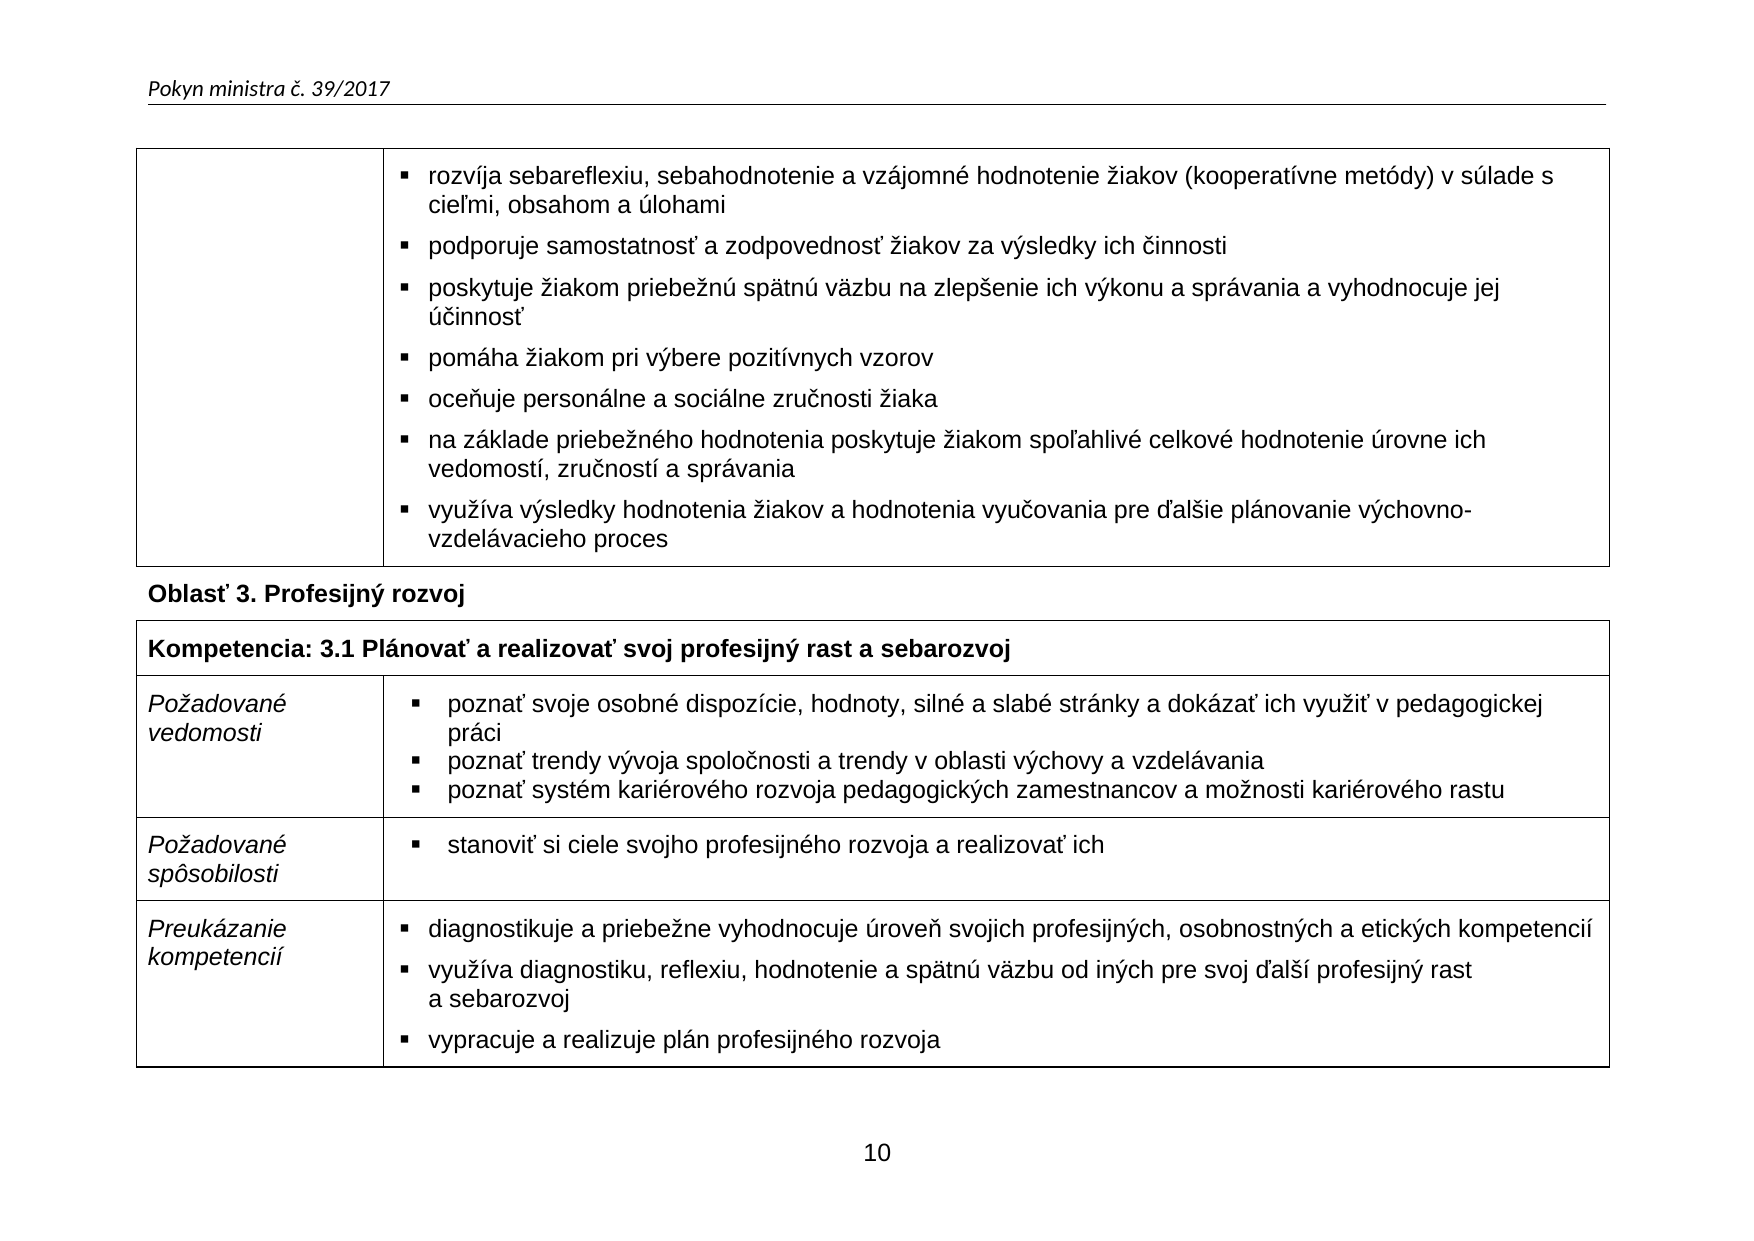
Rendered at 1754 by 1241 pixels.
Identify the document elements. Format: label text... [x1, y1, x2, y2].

table_header Kompetencia: 3.1 Plánovať a realizovať svoj profesijný rast a sebarozvoj [137, 621, 1609, 675]
table_cell Požadované vedomosti [137, 676, 383, 817]
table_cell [137, 149, 383, 566]
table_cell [384, 901, 1609, 1066]
text Oblasť 3. Profesijný rozvoj [148, 579, 1606, 608]
table_cell poznať svoje osobné dispozície, hodnoty, silné a slabé stránky a dokázať ich využiť v pedagogickej práci poznať trendy vývoja spoločnosti a trendy v oblasti výchovy a vzdelávania poznať systém kariérového rozvoja pedagogických zamestnancov a možnosti kariérového rastu [384, 676, 1609, 817]
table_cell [384, 149, 1609, 566]
table_cell stanoviť si ciele svojho profesijného rozvoja a realizovať ich [384, 818, 1609, 900]
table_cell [137, 901, 383, 1066]
table_cell Požadované spôsobilosti [137, 818, 383, 900]
